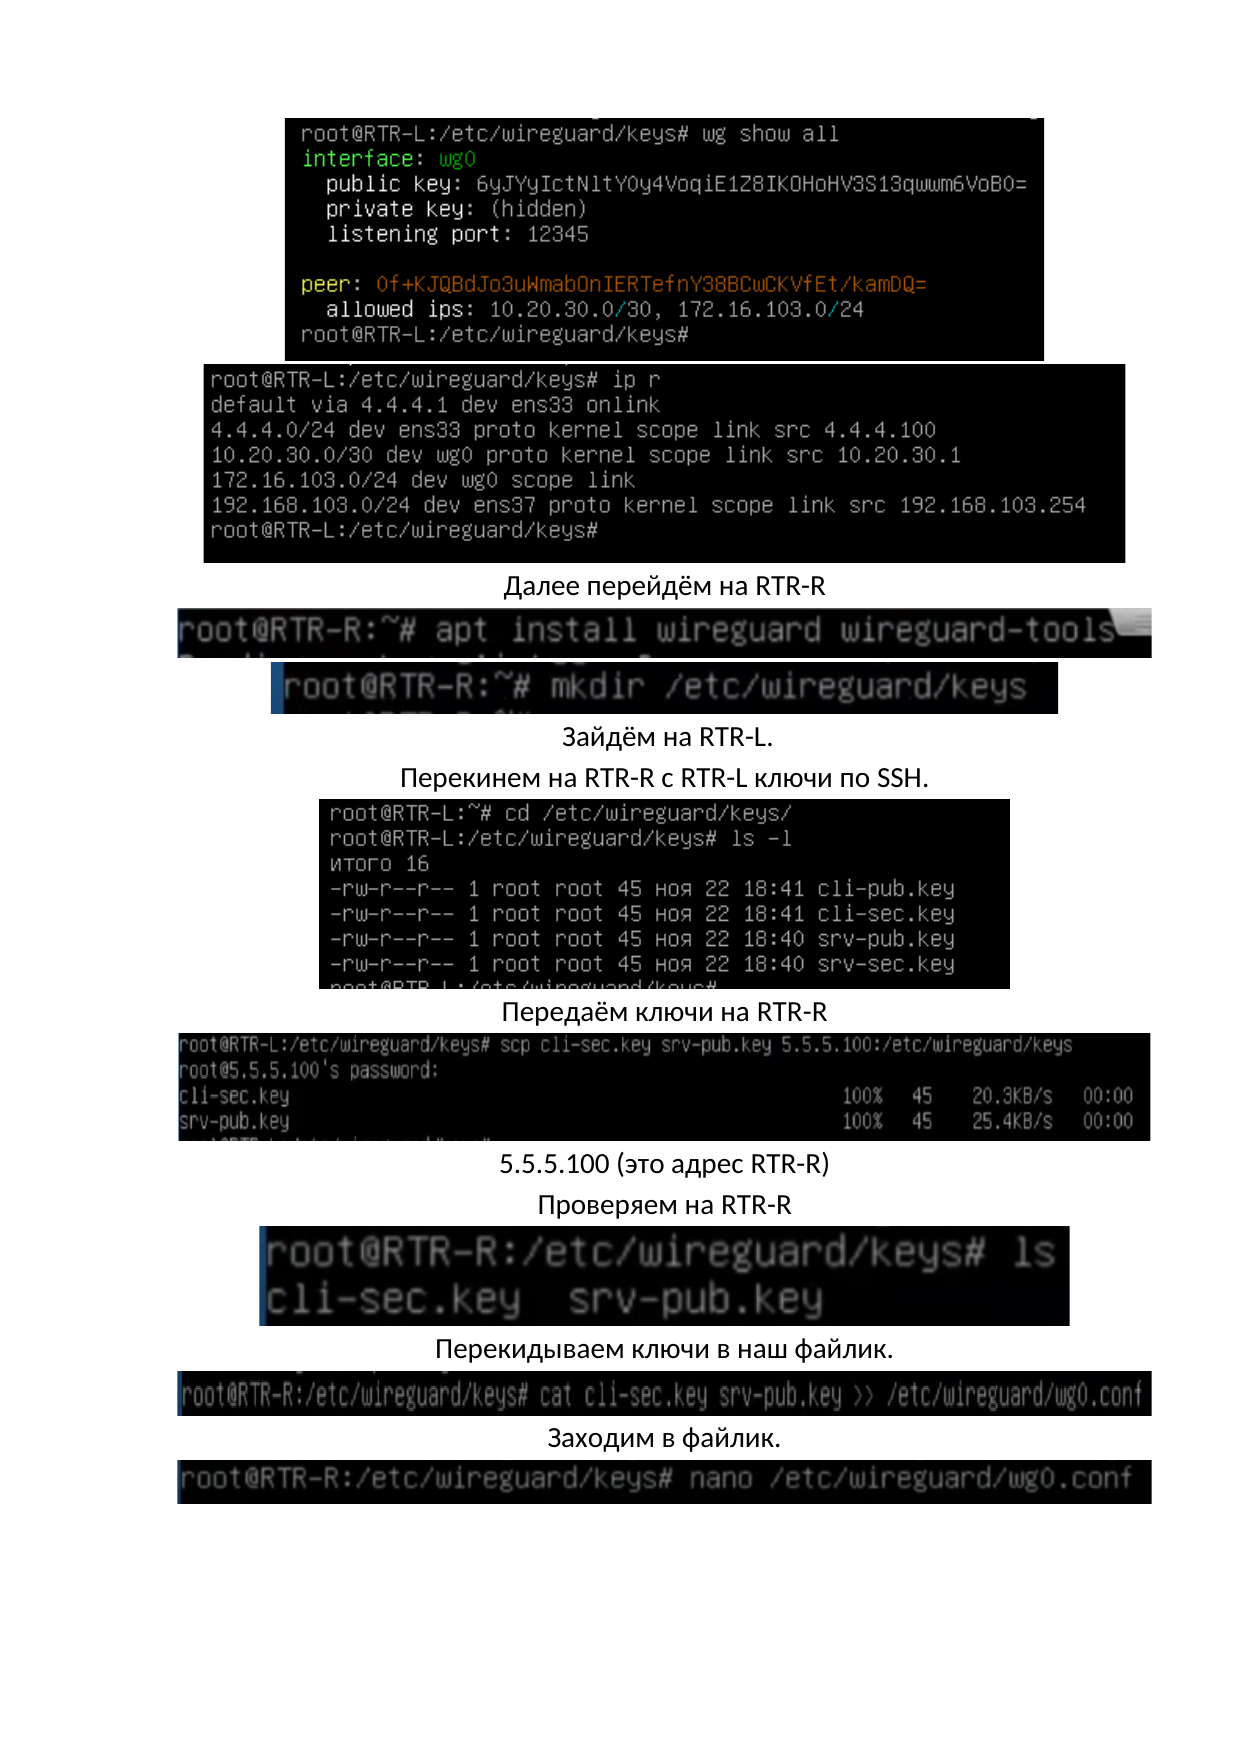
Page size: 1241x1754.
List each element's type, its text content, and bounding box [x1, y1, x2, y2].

text Далее перейдём на RTR-R [177, 567, 1152, 603]
text Перекидываем ключи в наш файлик. [177, 1330, 1152, 1366]
picture [319, 799, 1010, 989]
text 5.5.5.100 (это адрес RTR-R) [177, 1145, 1152, 1181]
picture [178, 1033, 1151, 1141]
picture [177, 1371, 1152, 1416]
text Заходим в файлик. [177, 1419, 1152, 1455]
picture [284, 118, 1045, 361]
text Проверяем на RTR-R [177, 1186, 1152, 1221]
picture [177, 608, 1152, 658]
text Перекинем на RTR-R с RTR-L ключи по SSH. [177, 759, 1152, 794]
picture [203, 364, 1126, 563]
picture [270, 662, 1059, 714]
picture [259, 1226, 1070, 1326]
text Передаём ключи на RTR-R [177, 993, 1152, 1028]
text Зайдём на RTR-L. [177, 718, 1152, 753]
picture [177, 1460, 1152, 1504]
